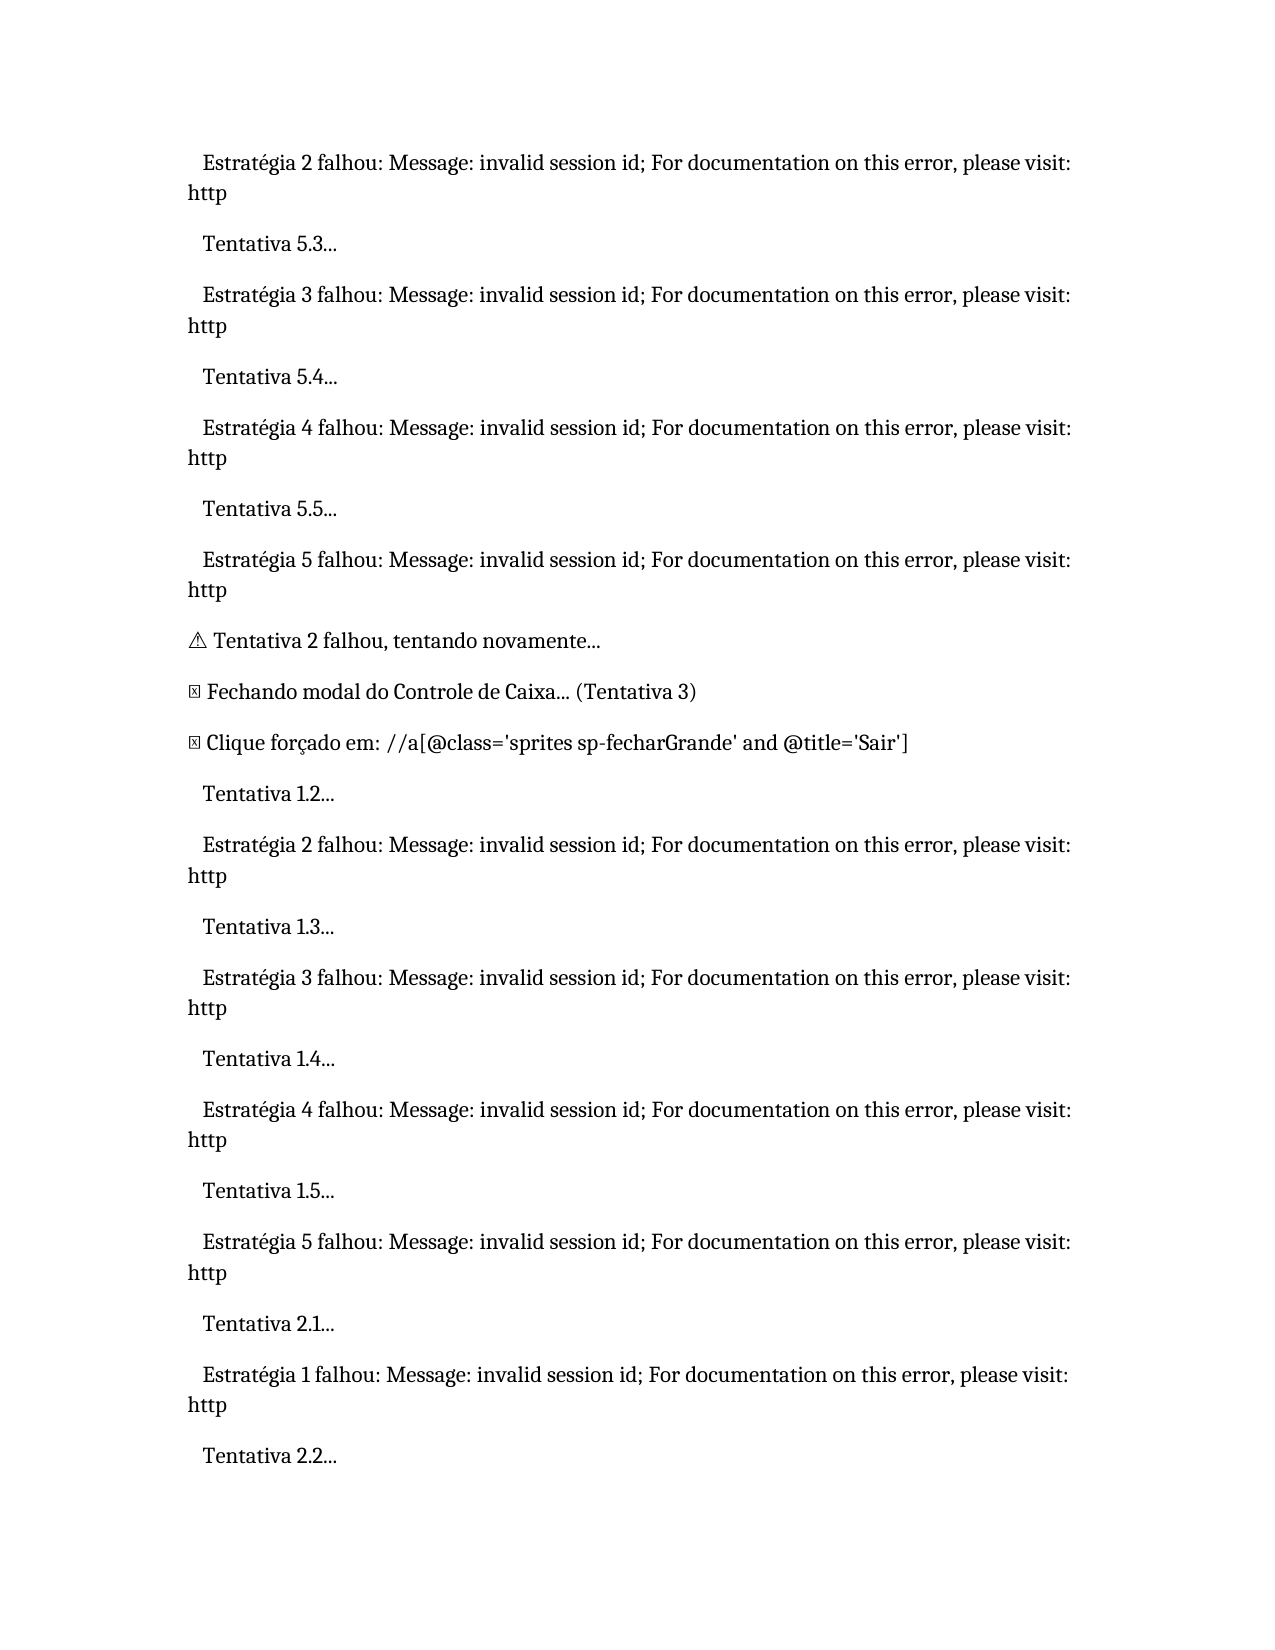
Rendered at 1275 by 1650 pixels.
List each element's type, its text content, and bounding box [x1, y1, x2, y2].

text Estratégia 2 falhou: Message: invalid session id; For documentation on this error, please visit: http [187, 150, 1087, 207]
text Estratégia 1 falhou: Message: invalid session id; For documentation on this error, please visit: http [187, 1361, 1087, 1418]
text Tentativa 2.1... [187, 1310, 1087, 1337]
text Tentativa 1.3... [187, 913, 1087, 940]
text Estratégia 4 falhou: Message: invalid session id; For documentation on this error, please visit: http [187, 414, 1087, 471]
text Estratégia 3 falhou: Message: invalid session id; For documentation on this error, please visit: http [187, 282, 1087, 339]
text Tentativa 1.4... [187, 1046, 1087, 1072]
text 🔄 Fechando modal do Controle de Caixa... (Tentativa 3) [187, 679, 1087, 706]
text ⚠️ Tentativa 2 falhou, tentando novamente... [187, 628, 1087, 654]
text Estratégia 5 falhou: Message: invalid session id; For documentation on this error, please visit: http [187, 547, 1087, 603]
text Tentativa 1.5... [187, 1178, 1087, 1204]
text Tentativa 5.4... [187, 363, 1087, 390]
text Estratégia 5 falhou: Message: invalid session id; For documentation on this error, please visit: http [187, 1229, 1087, 1286]
text 🎯 Clique forçado em: //a[@class='sprites sp-fecharGrande' and @title='Sair'] [187, 730, 1087, 757]
text Estratégia 3 falhou: Message: invalid session id; For documentation on this error, please visit: http [187, 964, 1087, 1021]
text Estratégia 4 falhou: Message: invalid session id; For documentation on this error, please visit: http [187, 1097, 1087, 1153]
text Tentativa 5.5... [187, 496, 1087, 522]
text Tentativa 1.2... [187, 781, 1087, 808]
text Tentativa 2.2... [187, 1443, 1087, 1469]
text Estratégia 2 falhou: Message: invalid session id; For documentation on this error, please visit: http [187, 832, 1087, 889]
text Tentativa 5.3... [187, 231, 1087, 258]
